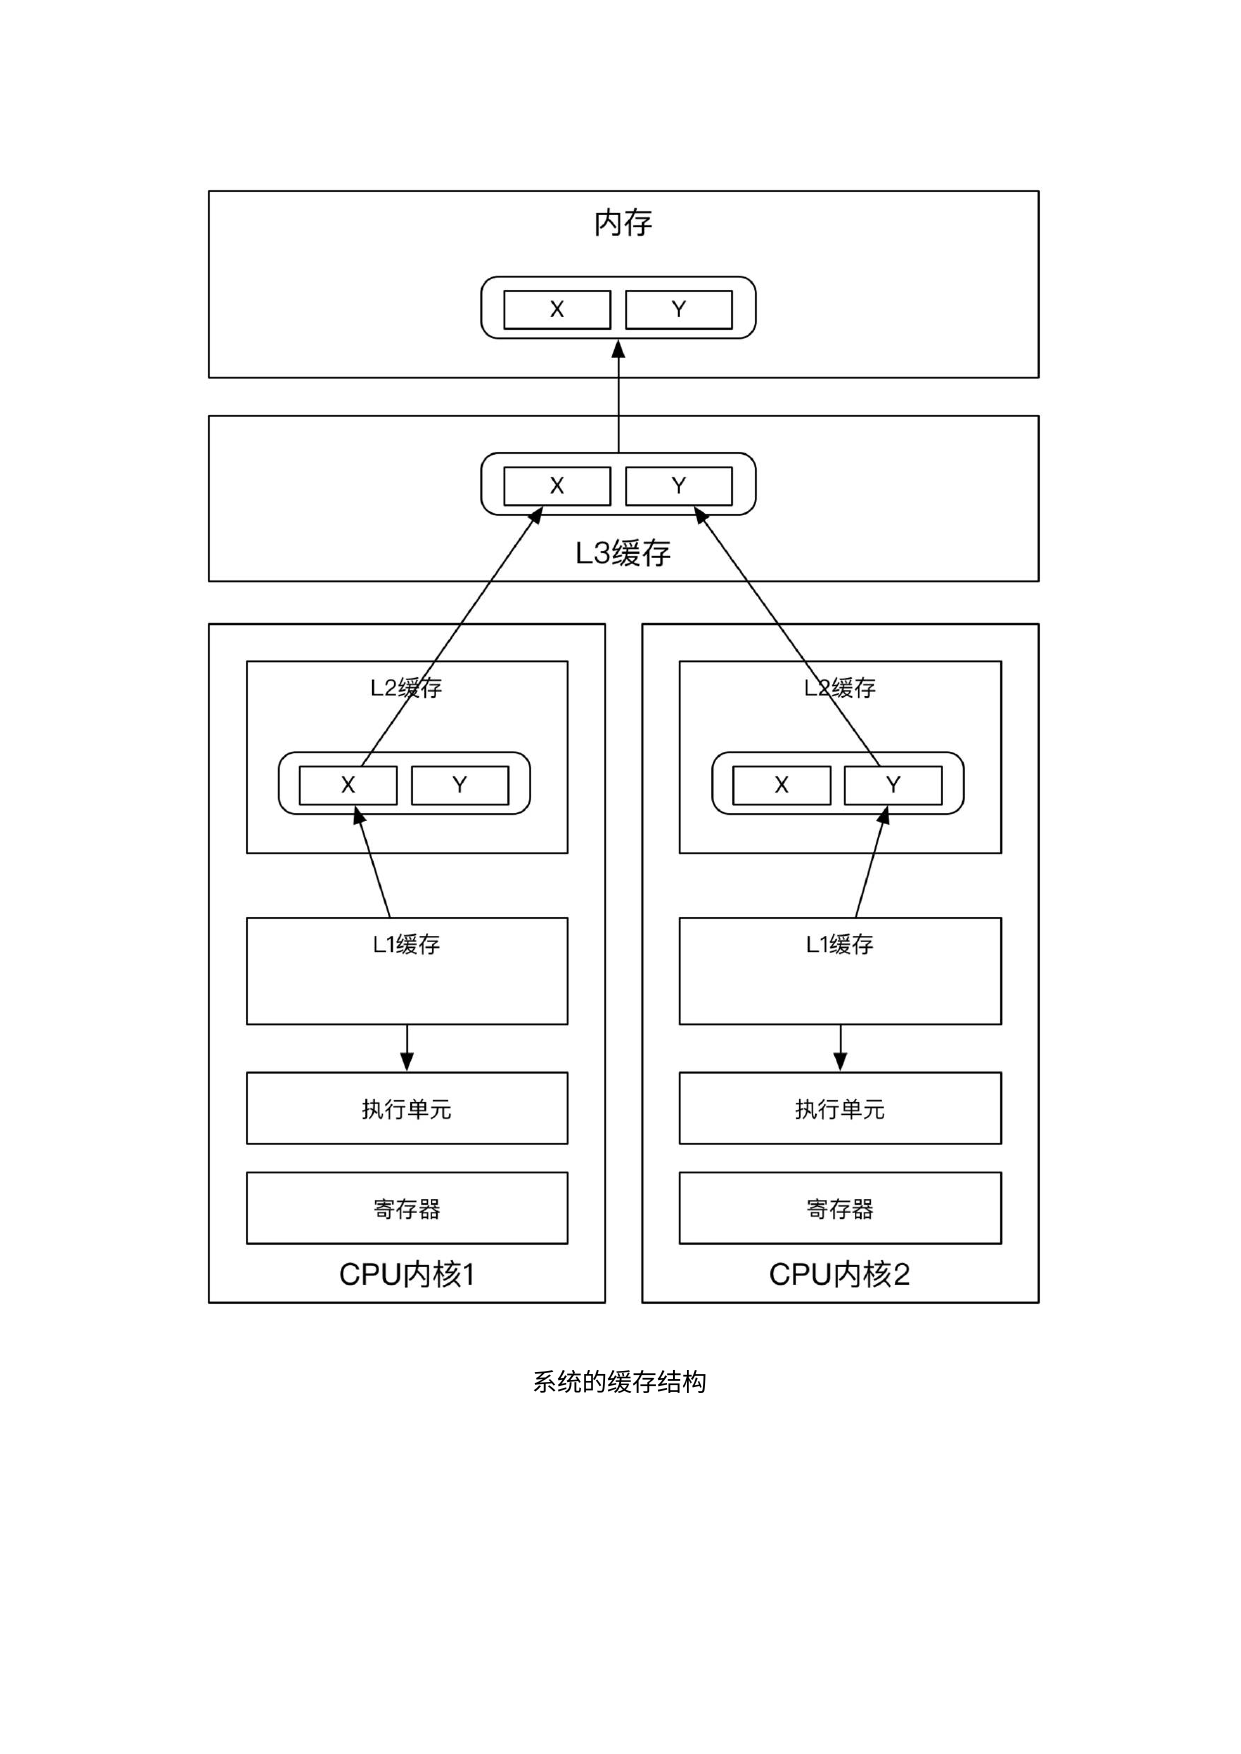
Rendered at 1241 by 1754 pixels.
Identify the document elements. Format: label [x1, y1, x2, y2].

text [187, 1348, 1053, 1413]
picture [187, 171, 1058, 1323]
